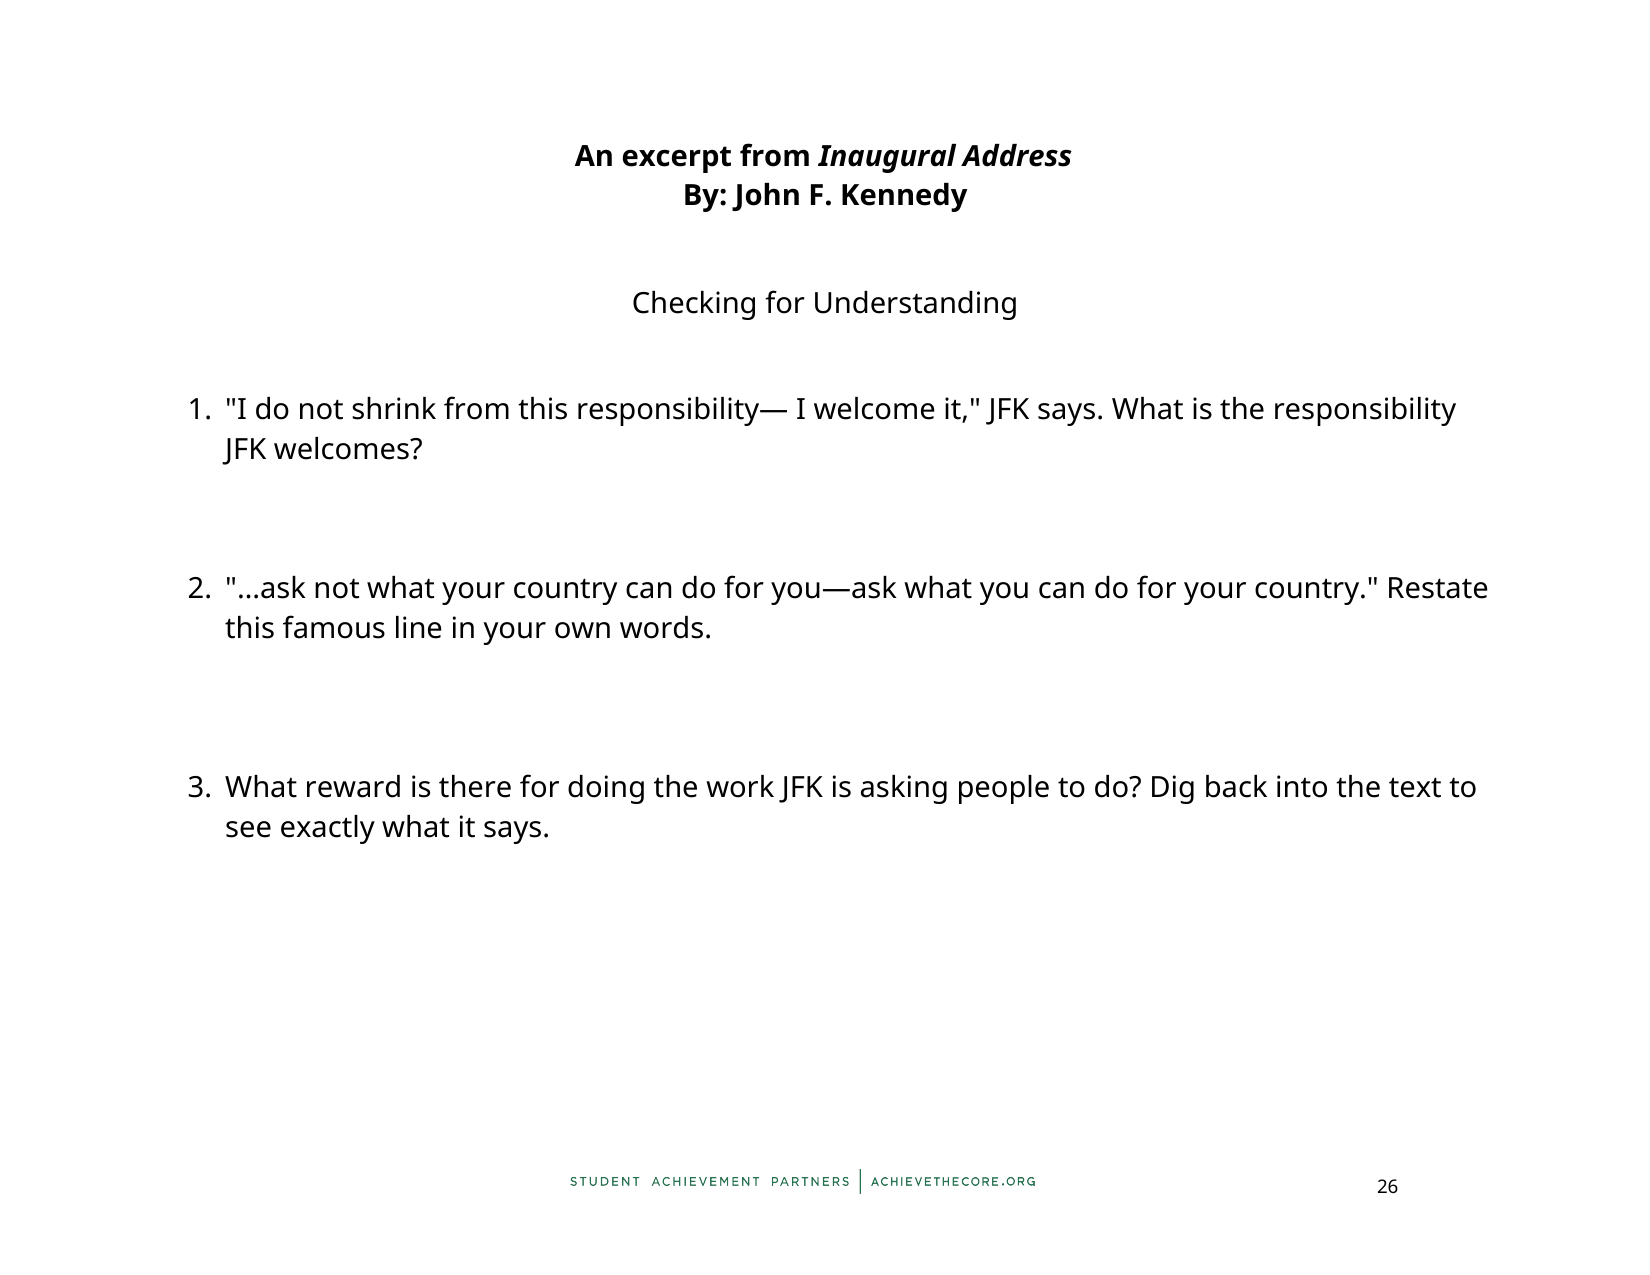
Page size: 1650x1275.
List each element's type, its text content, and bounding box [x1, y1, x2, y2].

text Checking for Understanding [150, 282, 1500, 322]
picture [570, 1169, 1035, 1194]
list "I do not shrink from this responsibility— I welcome it," JFK says. What is the responsibility JFK welcomes? [187, 388, 1500, 468]
list What reward is there for doing the work JFK is asking people to do? Dig back into the text to see exactly what it says. [187, 766, 1500, 846]
text An excerpt from Inaugural Address [150, 135, 1500, 175]
text By: John F. Kennedy [150, 175, 1500, 214]
list "…ask not what your country can do for you—ask what you can do for your country." Restate this famous line in your own words. [187, 568, 1500, 647]
